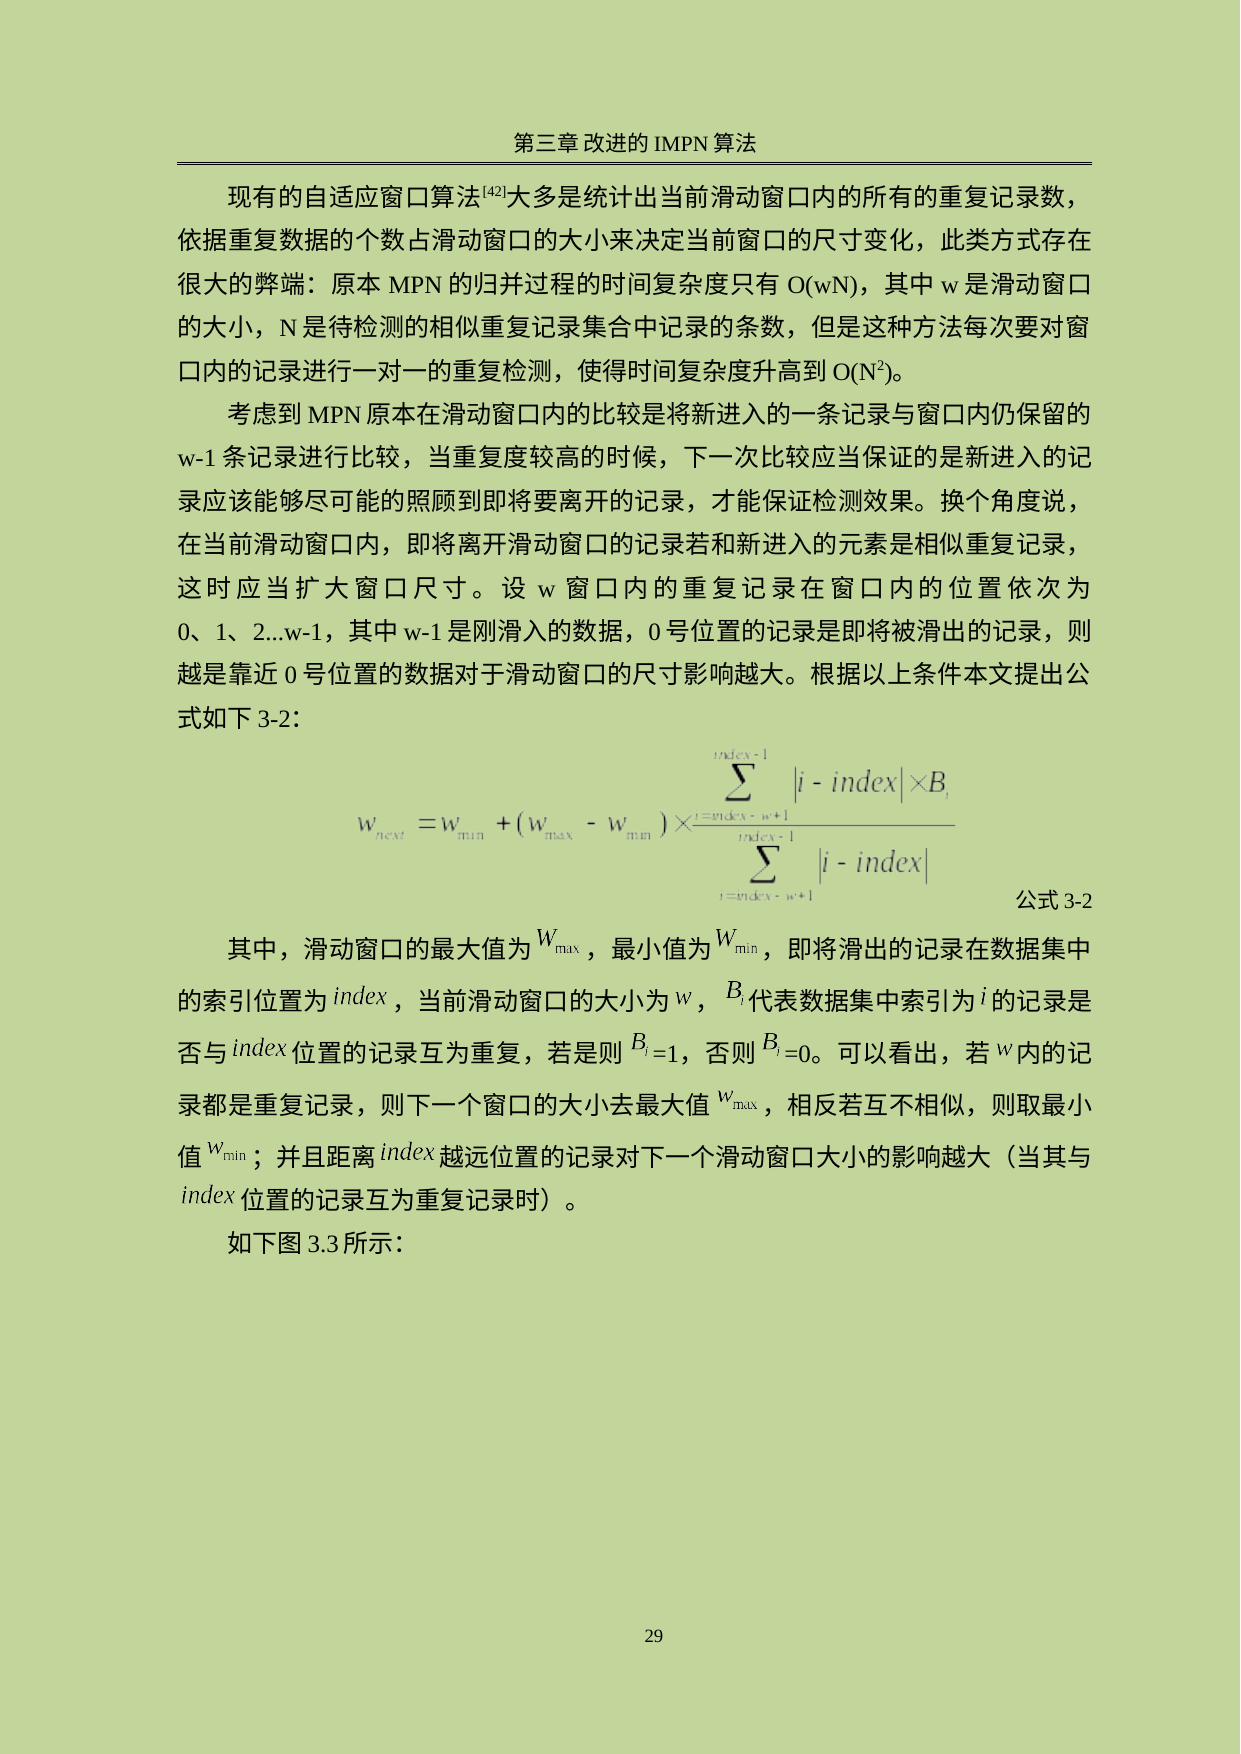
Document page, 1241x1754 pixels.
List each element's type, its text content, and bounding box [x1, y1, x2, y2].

text 其中，滑动窗口的最大值为，最小值为，即将滑出的记录在数据集中的索引位置为，当前滑动窗口的大小为，代表数据集中索引为的记录是否与位置的记录互为重复，若是则=1，否则=0。可以看出，若内的记录都是重复记录，则下一个窗口的大小去最大值，相反若互不相似，则取最小值；并且距离越远位置的记录对下一个滑动窗口大小的影响越大（当其与位置的记录互为重复记录时）。 [177, 921, 1092, 1217]
text 考虑到MPN原本在滑动窗口内的比较是将新进入的一条记录与窗口内仍保留的w-1条记录进行比较，当重复度较高的时候，下一次比较应当保证的是新进入的记录应该能够尽可能的照顾到即将要离开的记录，才能保证检测效果。换个角度说，在当前滑动窗口内，即将离开滑动窗口的记录若和新进入的元素是相似重复记录，这时应当扩大窗口尺寸。设w窗口内的重复记录在窗口内的位置依次为0、1、2...w-1，其中w-1是刚滑入的数据，0号位置的记录是即将被滑出的记录，则越是靠近0号位置的数据对于滑动窗口的尺寸影响越大。根据以上条件本文提出公式如下3-2： [177, 394, 1092, 735]
text 公式3-2 [177, 742, 1092, 914]
text 现有的自适应窗口算法[]大多是统计出当前滑动窗口内的所有的重复记录数，依据重复数据的个数占滑动窗口的大小来决定当前窗口的尺寸变化，此类方式存在很大的弊端：原本MPN的归并过程的时间复杂度只有O(wN)，其中w是滑动窗口的大小，N是待检测的相似重复记录集合中记录的条数，但是这种方法每次要对窗口内的记录进行一对一的重复检测，使得时间复杂度升高到O(N2)。 [177, 177, 1092, 387]
text 如下图3.3所示： [177, 1224, 1092, 1260]
